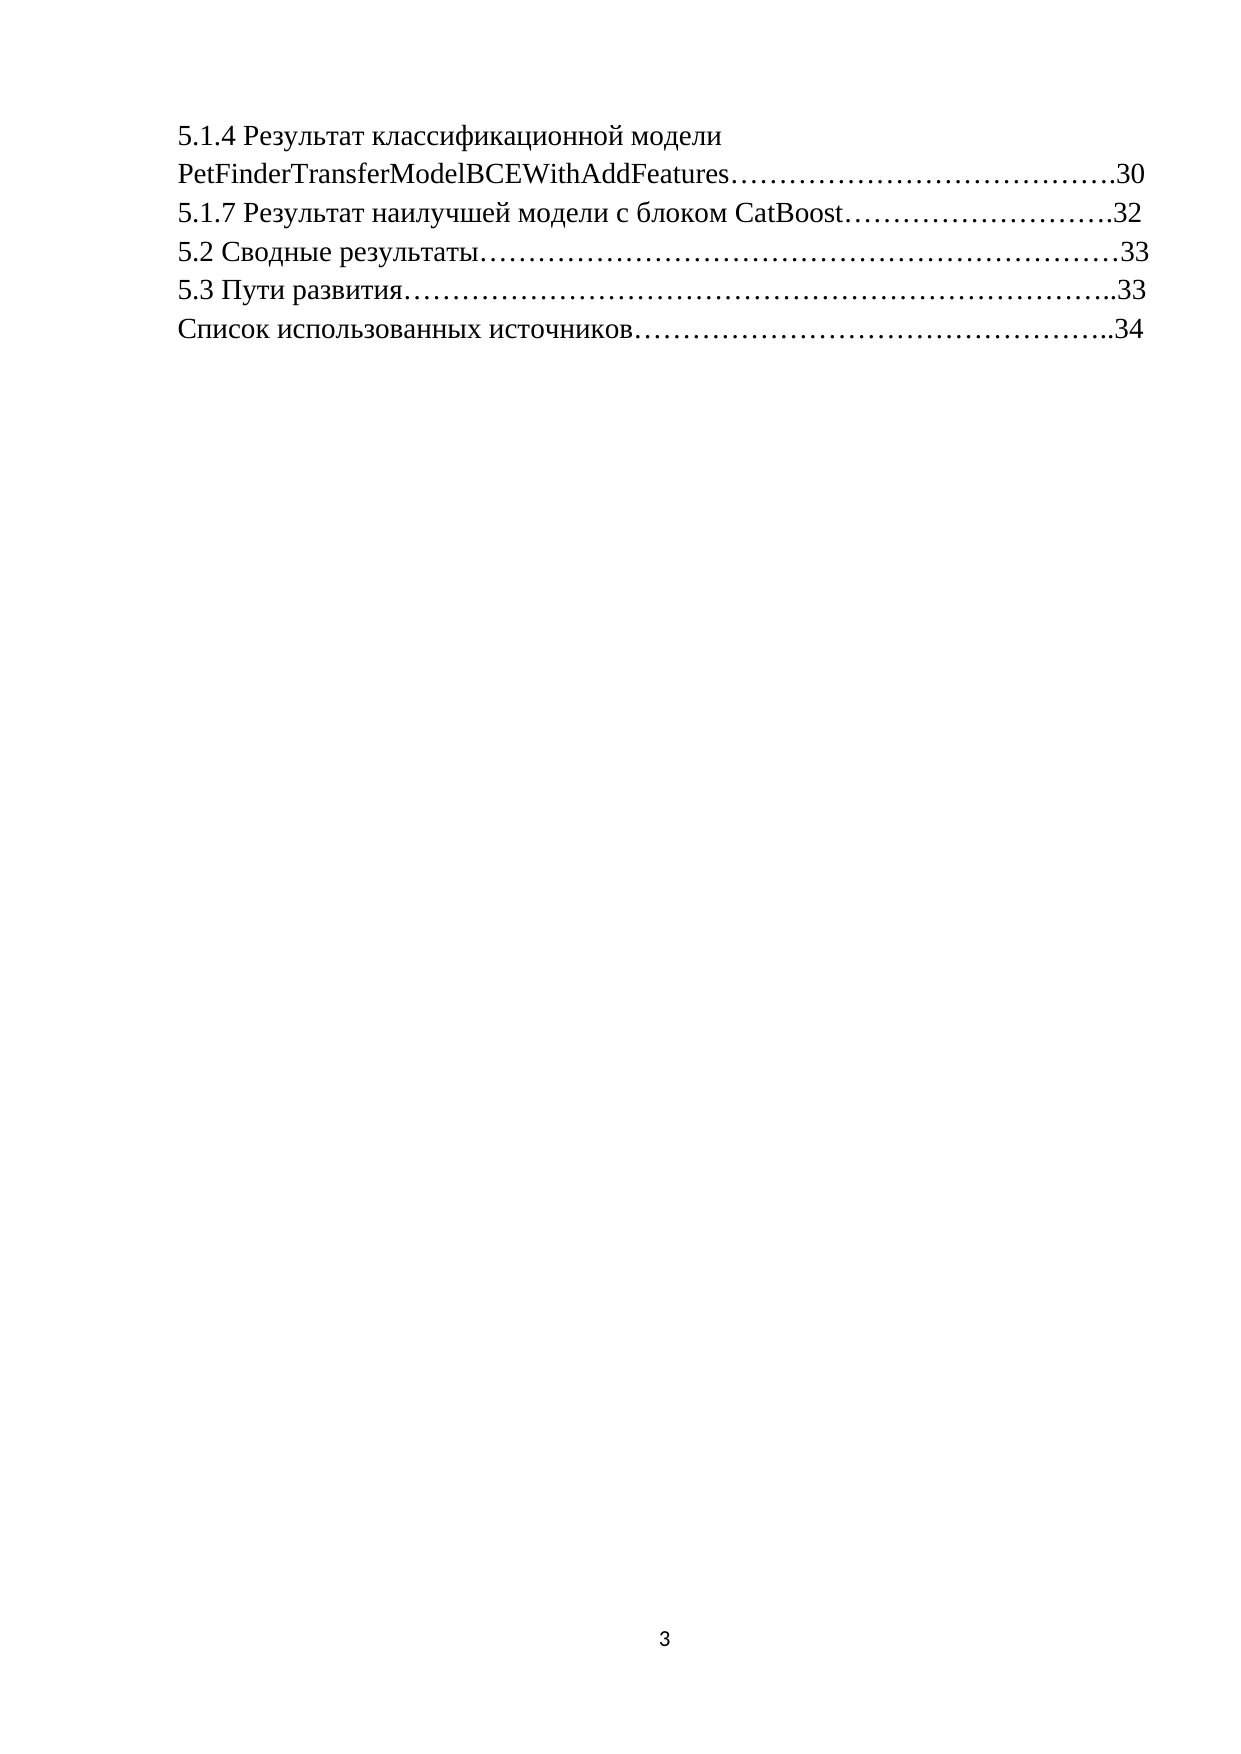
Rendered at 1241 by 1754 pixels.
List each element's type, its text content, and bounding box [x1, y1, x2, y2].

list 5.2 Сводные результаты…………………………………………………………33 [177, 234, 1152, 267]
list 5.1.4 Результат классификационной модели PetFinderTransferModelBCEWithAddFeatures………………………………….30 [177, 118, 1152, 190]
list 5.3 Пути развития………………………………………………………………..33 [177, 272, 1152, 306]
list 5.1.7 Результат наилучшей модели с блоком CatBoost……………………….32 [177, 195, 1152, 229]
list Список использованных источников…………………………………………..34 [177, 311, 1152, 344]
